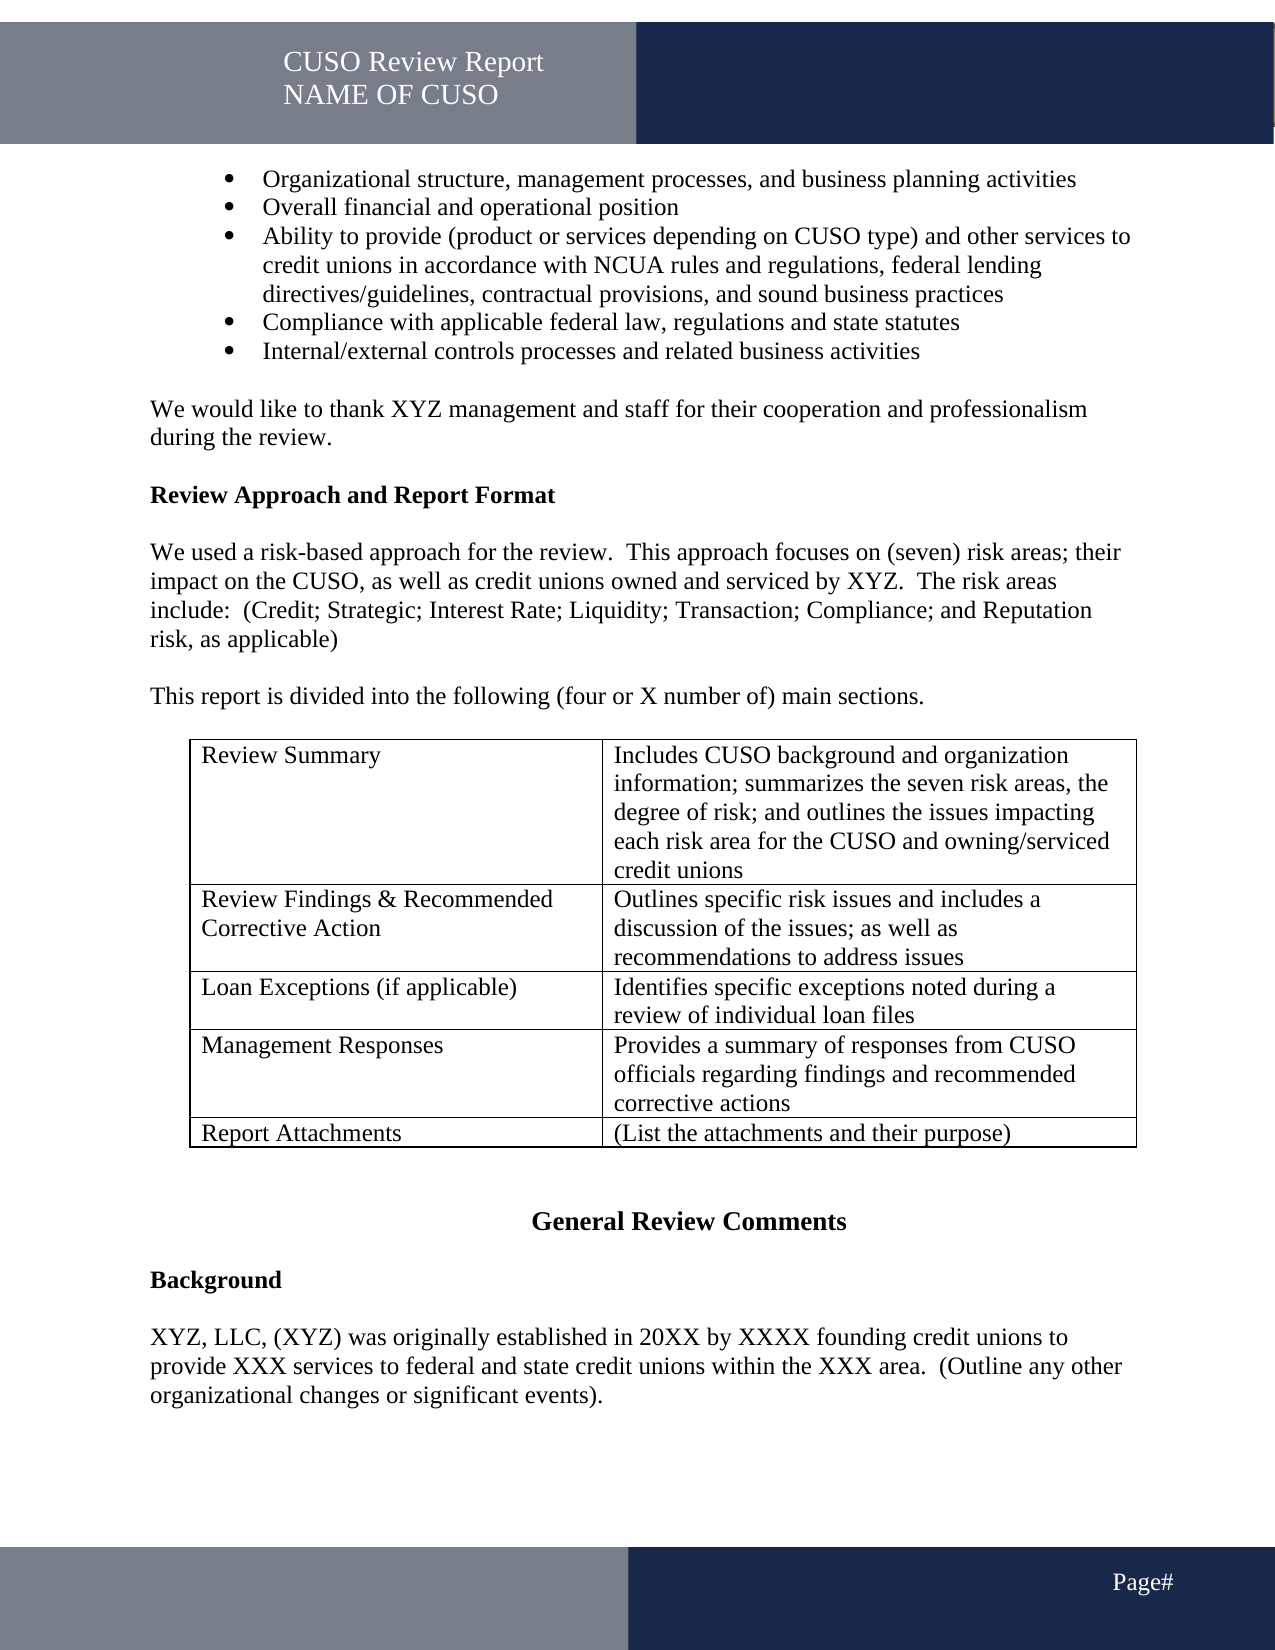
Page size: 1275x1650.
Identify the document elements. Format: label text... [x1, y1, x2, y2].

text We would like to thank XYZ management and staff for their cooperation and professionalism during the review. [150, 394, 1140, 451]
text XYZ, LLC, (XYZ) was originally established in 20XX by XXXX founding credit unions to provide XXX services to federal and state credit unions within the XXX area. (Outline any other organizational changes or significant events). [150, 1322, 1140, 1409]
text This report is divided into the following (four or X number of) main sections. [150, 681, 1140, 710]
list Compliance with applicable federal law, regulations and state statutes [225, 307, 1140, 336]
text Review Approach and Report Format [150, 480, 1140, 509]
table_cell Management Responses [191, 1030, 602, 1117]
picture [0, 1547, 1275, 1650]
table_cell Review Findings & Recommended Corrective Action [191, 885, 602, 971]
table_header Review Summary [191, 740, 602, 883]
text Background [150, 1265, 1140, 1294]
table_header Includes CUSO background and organization information; summarizes the seven risk areas, the degree of risk; and outlines the issues impacting each risk area for the CUSO and owning/serviced credit unions [603, 740, 1136, 883]
table_cell Outlines specific risk issues and includes a discussion of the issues; as well as recommendations to address issues [603, 885, 1136, 971]
picture [0, 22, 1275, 144]
list Internal/external controls processes and related business activities [225, 336, 1140, 365]
list Organizational structure, management processes, and business planning activities [225, 164, 1140, 192]
list Ability to provide (product or services depending on CUSO type) and other services to credit unions in accordance with NCUA rules and regulations, federal lending directives/guidelines, contractual provisions, and sound business practices [225, 221, 1140, 307]
list Overall financial and operational position [225, 192, 1140, 221]
table_cell Identifies specific exceptions noted during a review of individual loan files [603, 972, 1136, 1029]
table_cell Loan Exceptions (if applicable) [191, 972, 602, 1029]
table_cell (List the attachments and their purpose) [603, 1118, 1136, 1146]
text General Review Comments [159, 1205, 1219, 1236]
table_cell Report Attachments [191, 1118, 602, 1146]
table_cell Provides a summary of responses from CUSO officials regarding findings and recommended corrective actions [603, 1030, 1136, 1117]
text We used a risk-based approach for the review. This approach focuses on (seven) risk areas; their impact on the CUSO, as well as credit unions owned and serviced by XYZ. The risk areas include: (Credit; Strategic; Interest Rate; Liquidity; Transaction; Compliance; and Reputation risk, as applicable) [150, 537, 1140, 652]
